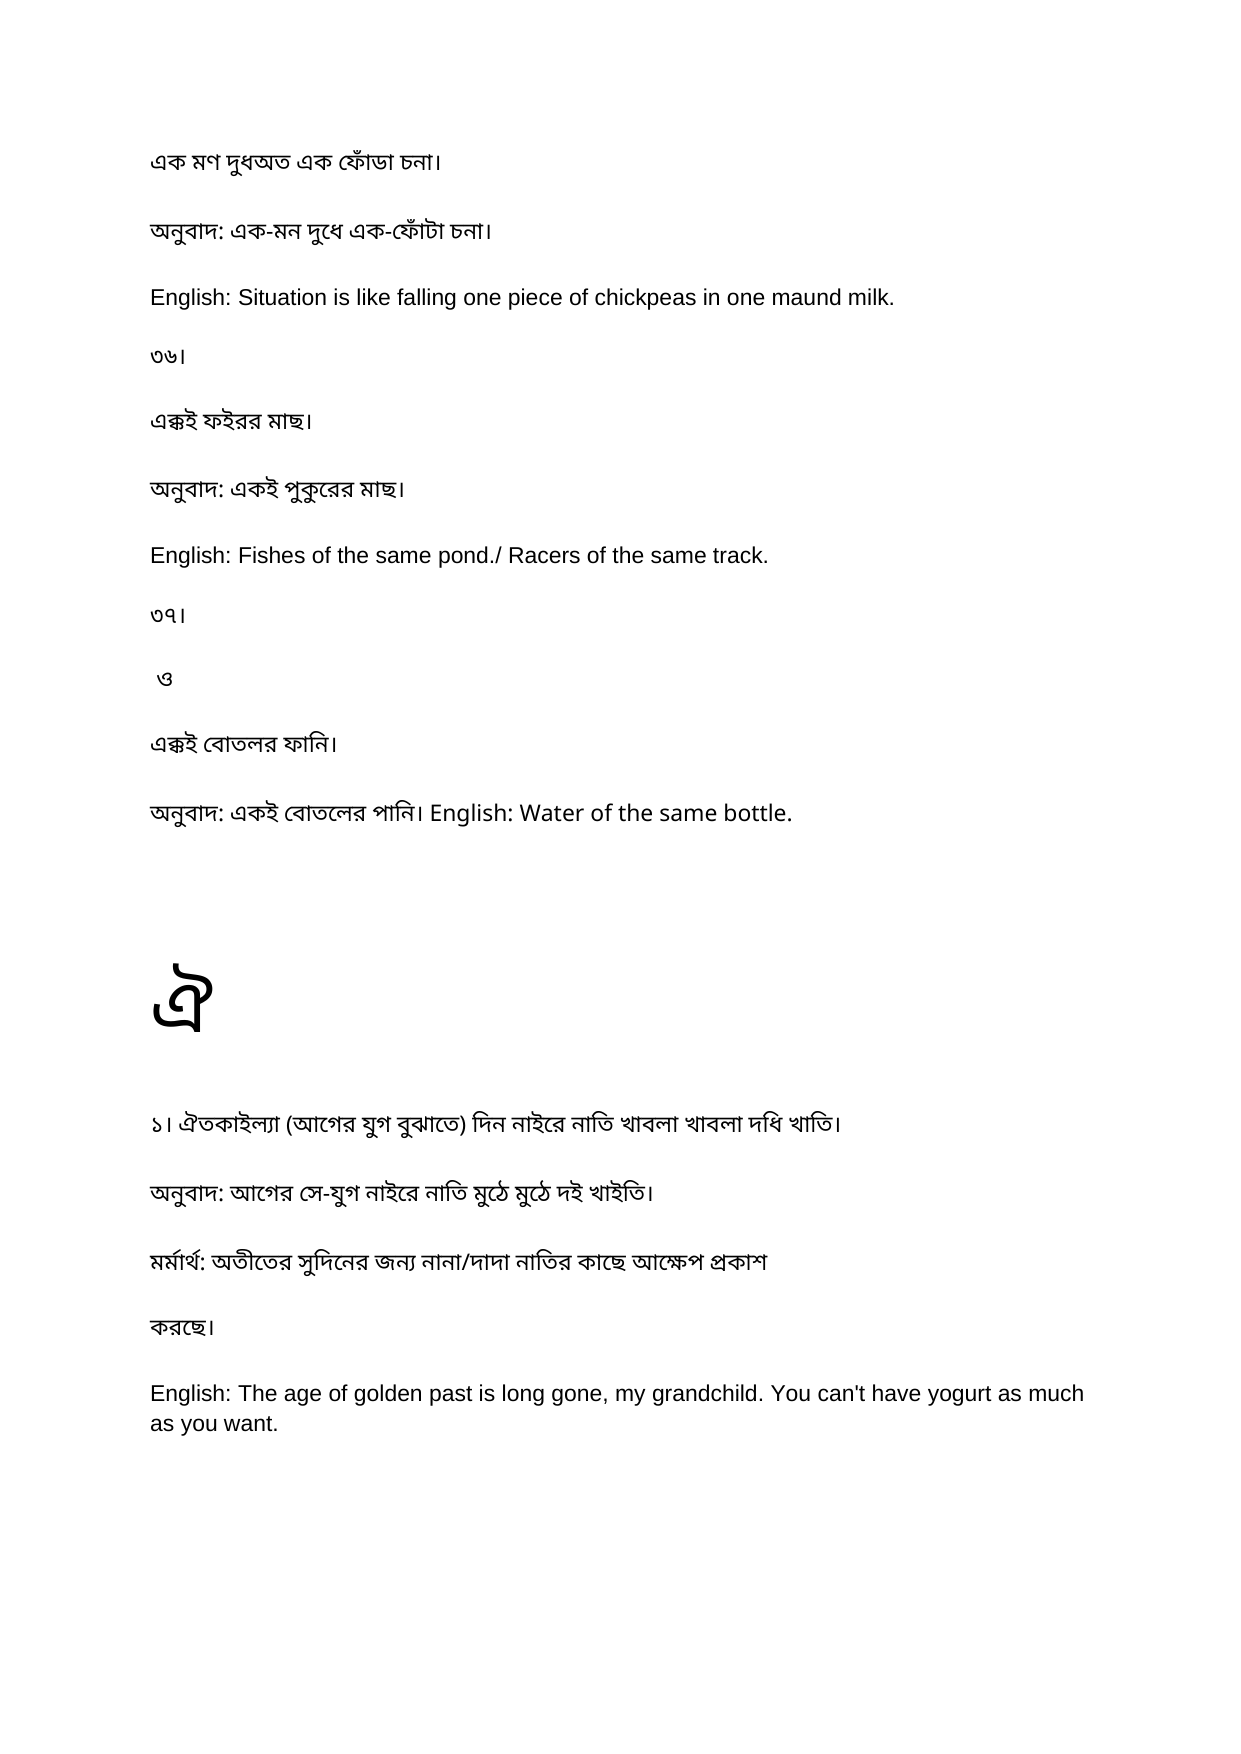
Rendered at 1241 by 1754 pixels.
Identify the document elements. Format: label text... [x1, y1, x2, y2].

text ৩৬। [150, 344, 1090, 374]
text ৩৭। [150, 603, 1090, 633]
text ঐ [150, 965, 1090, 1063]
text অনুবাদ: একই বোতলের পানি। English: Water of the same bottle. [150, 797, 1090, 831]
text এক মণ দুধঅত এক ফোঁডা চনা। [150, 150, 1090, 180]
text এক্কই ফইরর মাছ। [150, 409, 1090, 438]
text ১। ঐতকাইল্যা (আগের যুগ বুঝাতে) দিন নাইরে নাতি খাবলা খাবলা দধি খাতি। [150, 1108, 1090, 1142]
text অনুবাদ: একই পুকুরের মাছ। [150, 473, 1090, 507]
text ও [150, 667, 1090, 697]
text মর্মার্থ: অতীতের সুদিনের জন্য নানা/দাদা নাতির কাছে আক্ষেপ প্রকাশ [150, 1246, 1090, 1280]
text করছে। [150, 1315, 1090, 1345]
text English: The age of golden past is long gone, my grandchild. You can't have yogurt as much as you want. [150, 1379, 1090, 1436]
text অনুবাদ: এক-মন দুধে এক-ফোঁটা চনা। [150, 214, 1090, 248]
text এক্কই বোতলর ফানি। [150, 732, 1090, 762]
text অনুবাদ: আগের সে-যুগ নাইরে নাতি মুঠে মুঠে দই খাইতি। [150, 1177, 1090, 1211]
text English: Situation is like falling one piece of chickpeas in one maund milk. [150, 284, 1090, 310]
text English: Fishes of the same pond./ Racers of the same track. [150, 542, 1090, 569]
